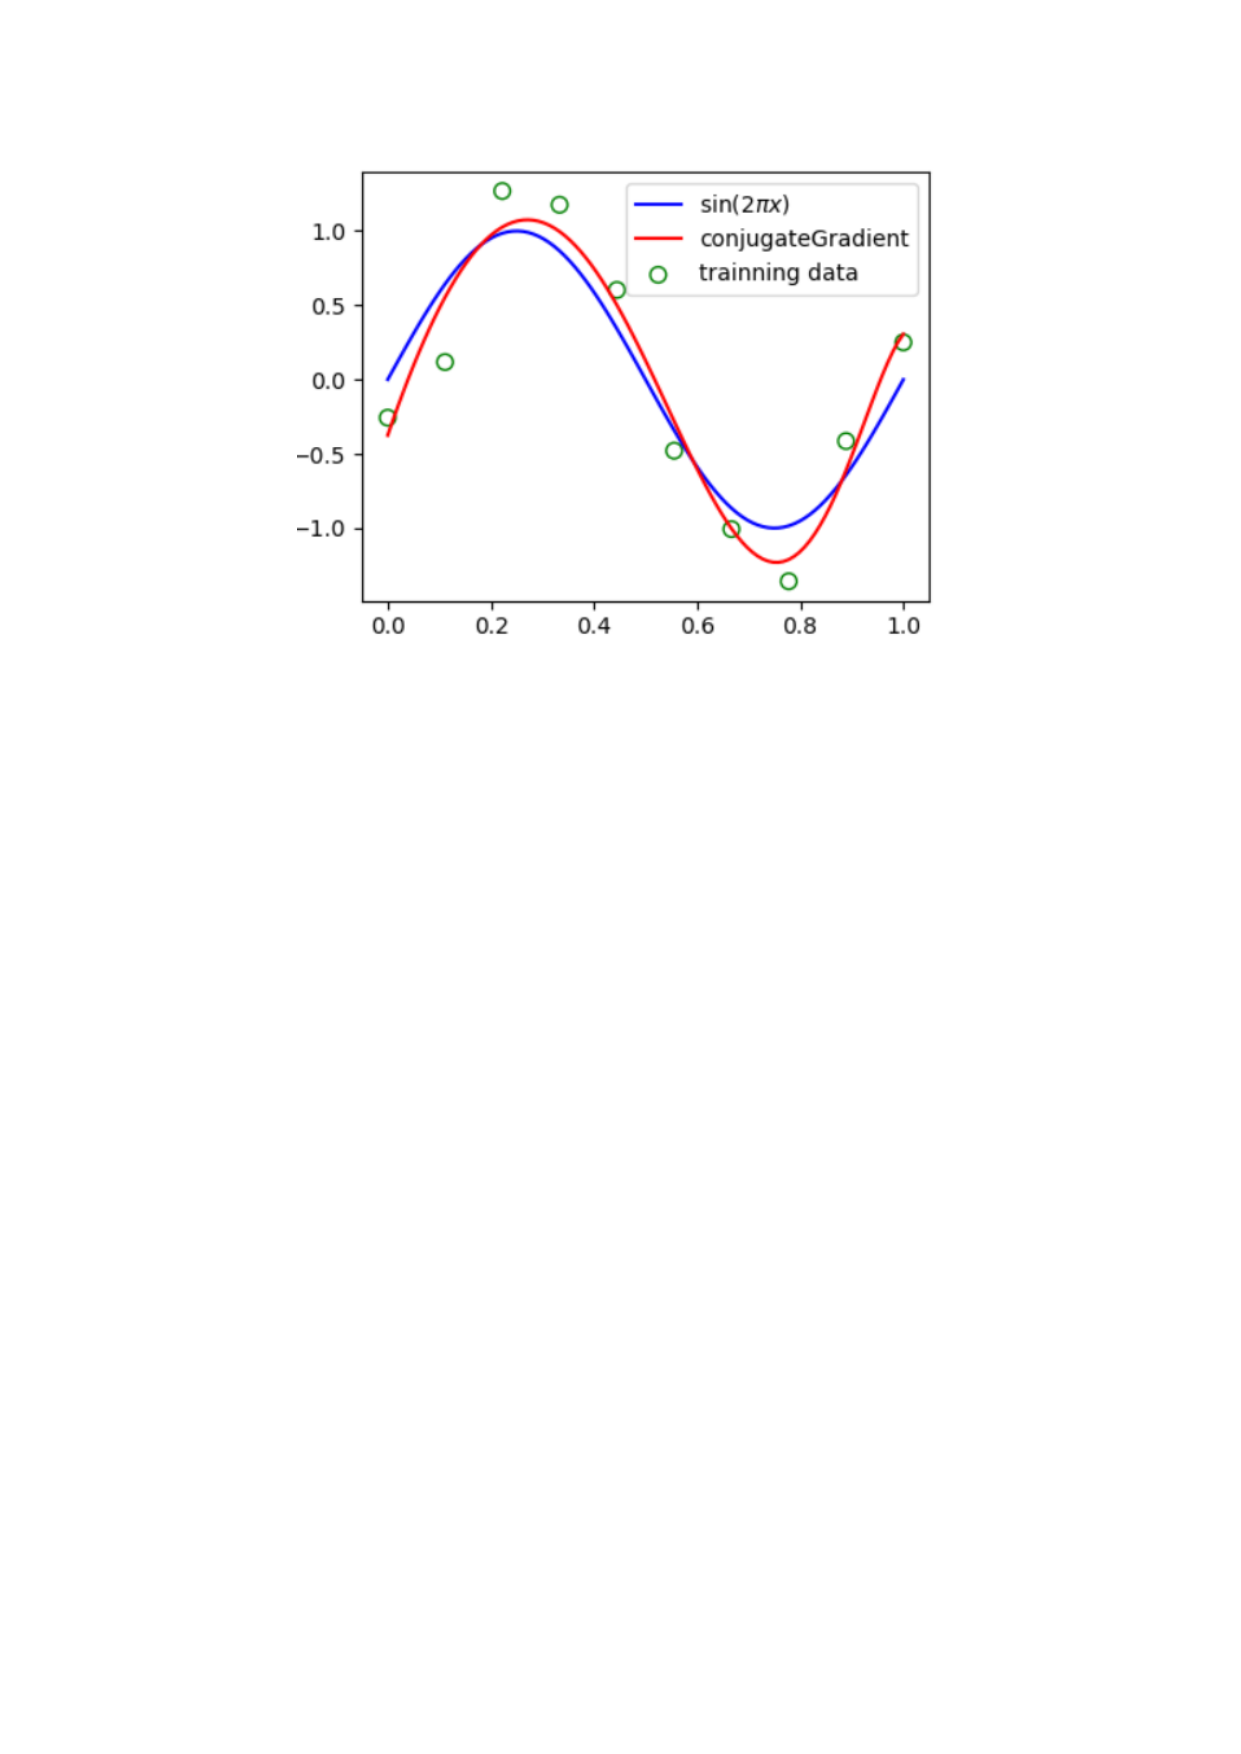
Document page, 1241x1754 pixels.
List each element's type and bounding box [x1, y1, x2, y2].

picture [297, 162, 944, 652]
